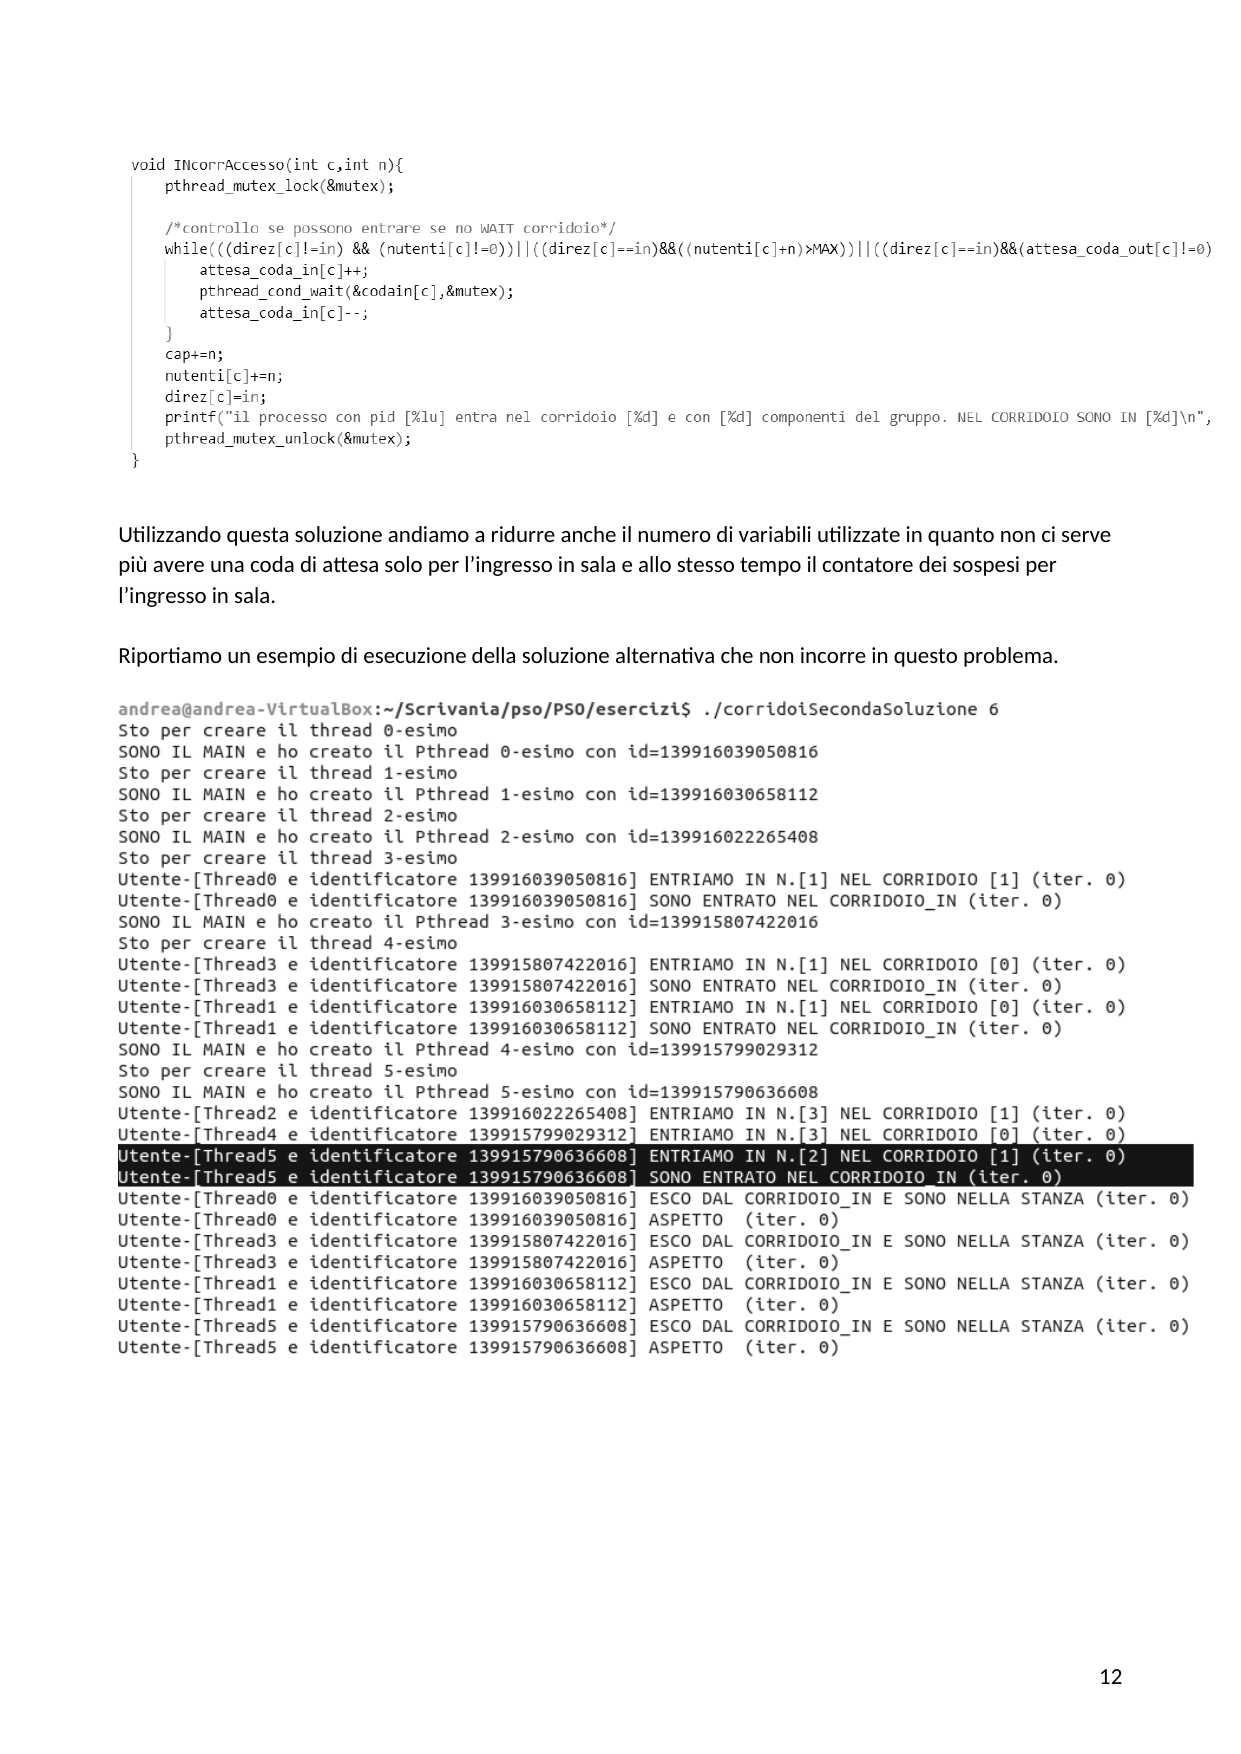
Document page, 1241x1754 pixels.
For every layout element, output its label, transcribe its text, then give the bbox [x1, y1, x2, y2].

text Riportiamo un esempio di esecuzione della soluzione alternativa che non incorre in questo problema. [118, 641, 1122, 669]
picture [118, 147, 1212, 484]
text Utilizzando questa soluzione andiamo a ridurre anche il numero di variabili utilizzate in quanto non ci serve più avere una coda di attesa solo per l’ingresso in sala e allo stesso tempo il contatore dei sospesi per l’ingresso in sala. [118, 520, 1122, 609]
picture [118, 701, 1194, 1358]
